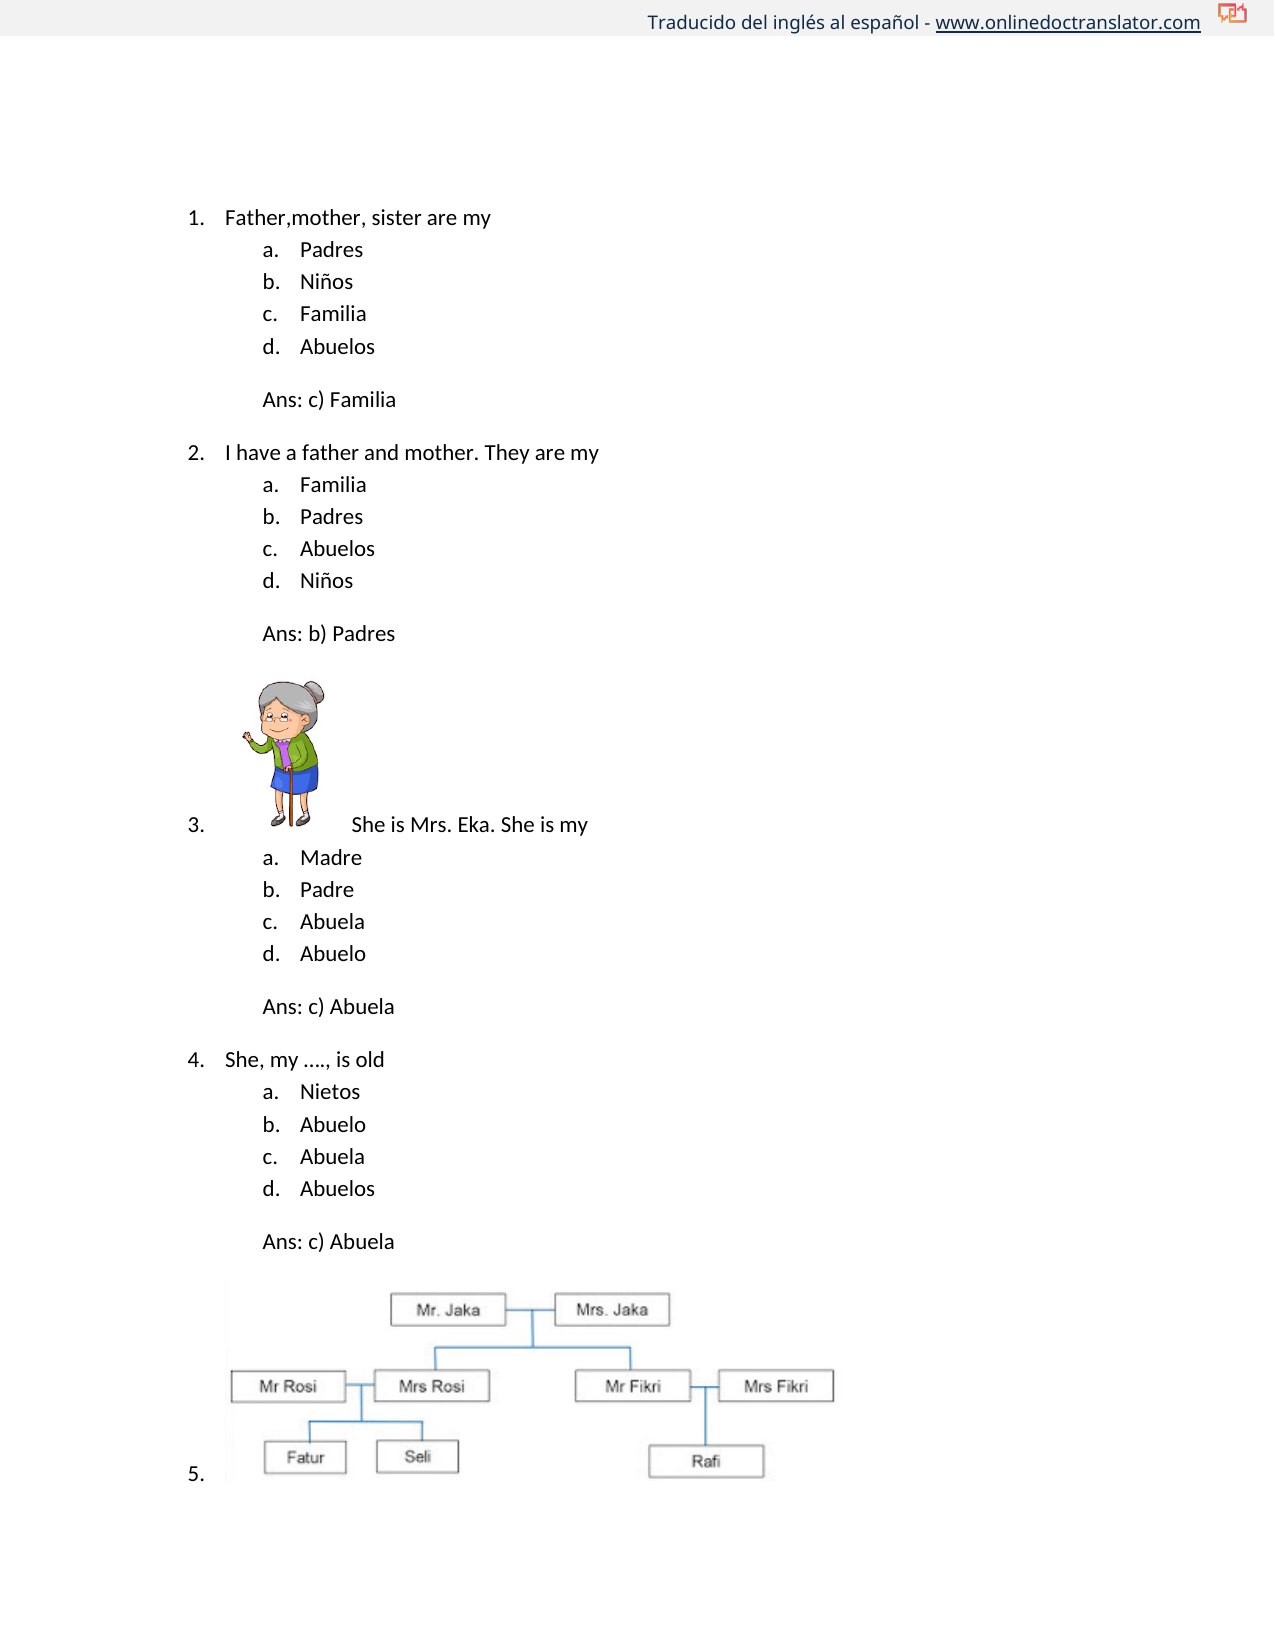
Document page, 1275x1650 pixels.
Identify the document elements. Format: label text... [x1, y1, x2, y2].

text Ans: c) Abuela [262, 992, 1125, 1020]
list She is Mrs. Eka. She is my [187, 673, 1125, 838]
text Ans: c) Familia [262, 385, 1125, 413]
list Abuelos [262, 1174, 1125, 1202]
text Ans: b) Padres [262, 619, 1125, 648]
list She, my …., is old [187, 1045, 1125, 1073]
list Padres [262, 502, 1125, 530]
list Familia [262, 299, 1125, 328]
list Nietos [262, 1077, 1125, 1106]
list Niños [262, 567, 1125, 594]
list Abuelos [262, 534, 1125, 562]
list Padres [262, 235, 1125, 263]
list Niños [262, 267, 1125, 295]
picture [1207, 0, 1259, 30]
list Father,mother, sister are my [187, 203, 1125, 231]
list Padre [262, 875, 1125, 903]
picture [225, 672, 347, 833]
picture [225, 1280, 850, 1482]
list Familia [262, 470, 1125, 498]
list Madre [262, 843, 1125, 871]
list I have a father and mother. They are my [187, 438, 1125, 466]
list Abuelo [262, 1110, 1125, 1138]
list Abuela [262, 907, 1125, 935]
list Abuelo [262, 939, 1125, 967]
text Ans: c) Abuela [262, 1227, 1125, 1255]
list Abuelos [262, 332, 1125, 360]
list Abuela [262, 1142, 1125, 1170]
